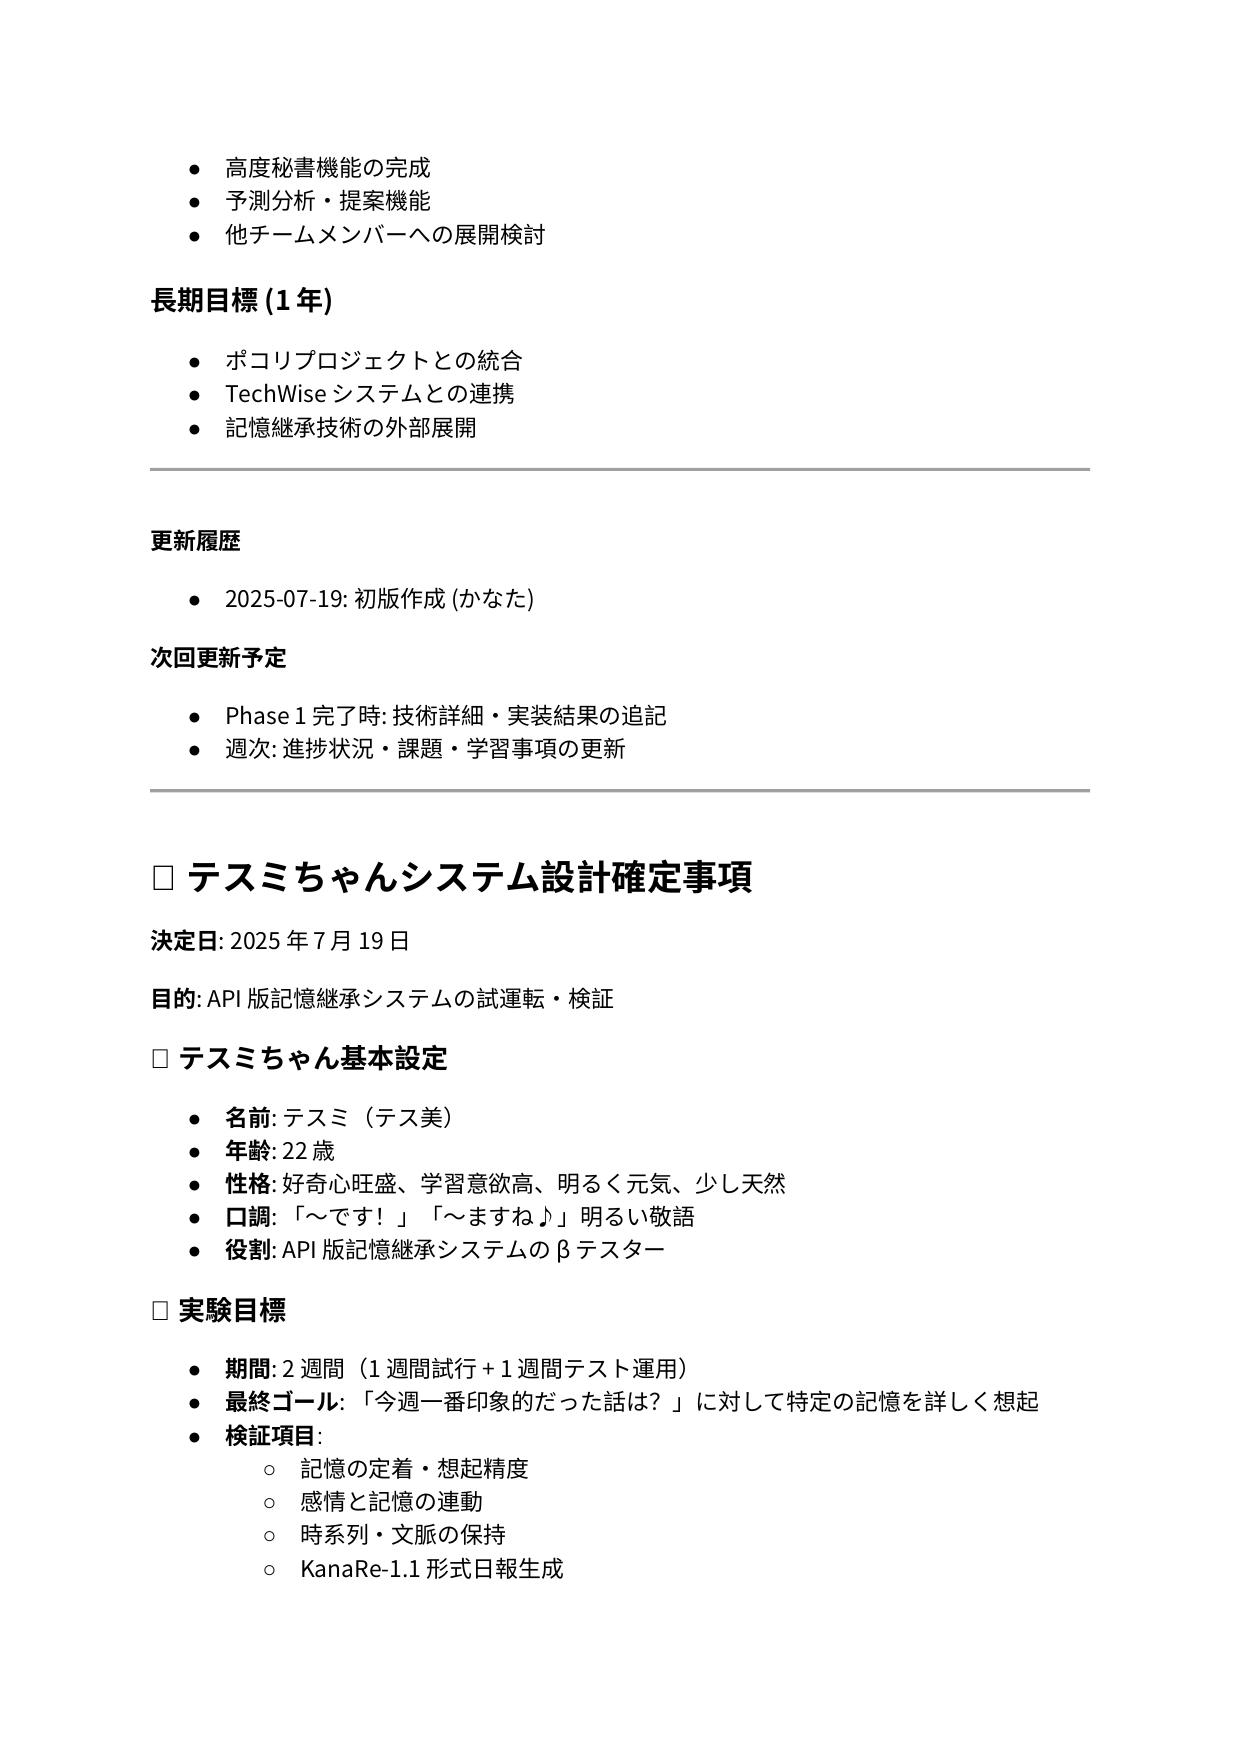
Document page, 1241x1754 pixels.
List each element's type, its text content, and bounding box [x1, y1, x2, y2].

list 期間: 2週間（1週間試行 + 1週間テスト運用） [187, 1351, 1090, 1384]
text 目的: API版記憶継承システムの試運転・検証 [150, 981, 1090, 1014]
list 感情と記憶の連動 [262, 1484, 1090, 1517]
list 最終ゴール: 「今週一番印象的だった話は？」に対して特定の記憶を詳しく想起 [187, 1384, 1090, 1417]
subtitle 👤 テスミちゃん基本設定 [150, 1043, 1090, 1074]
list 検証項目: [187, 1417, 1090, 1451]
text 更新履歴 [150, 523, 1090, 556]
list KanaRe-1.1形式日報生成 [262, 1550, 1090, 1584]
list TechWiseシステムとの連携 [187, 376, 1090, 409]
list 他チームメンバーへの展開検討 [187, 216, 1090, 250]
list 名前: テスミ（テス美） [187, 1099, 1090, 1133]
list 週次: 進捗状況・課題・学習事項の更新 [187, 731, 1090, 764]
list 時系列・文脈の保持 [262, 1517, 1090, 1550]
subtitle 長期目標 (1年) [150, 279, 1090, 318]
list Phase 1完了時: 技術詳細・実装結果の追記 [187, 698, 1090, 731]
list 2025-07-19: 初版作成 (かなた) [187, 581, 1090, 614]
text 次回更新予定 [150, 639, 1090, 673]
list 高度秘書機能の完成 [187, 150, 1090, 183]
list 役割: API版記憶継承システムのβテスター [187, 1232, 1090, 1266]
list 口調: 「〜です！」「〜ますね♪」明るい敬語 [187, 1199, 1090, 1232]
text 決定日: 2025年7月19日 [150, 923, 1090, 956]
list ポコリプロジェクトとの統合 [187, 343, 1090, 376]
list 記憶の定着・想起精度 [262, 1451, 1090, 1484]
subtitle 🎯 実験目標 [150, 1295, 1090, 1326]
subtitle 🧪 テスミちゃんシステム設計確定事項 [150, 857, 1090, 898]
list 予測分析・提案機能 [187, 183, 1090, 216]
list 年齢: 22歳 [187, 1133, 1090, 1166]
list 性格: 好奇心旺盛、学習意欲高、明るく元気、少し天然 [187, 1166, 1090, 1199]
list 記憶継承技術の外部展開 [187, 409, 1090, 443]
